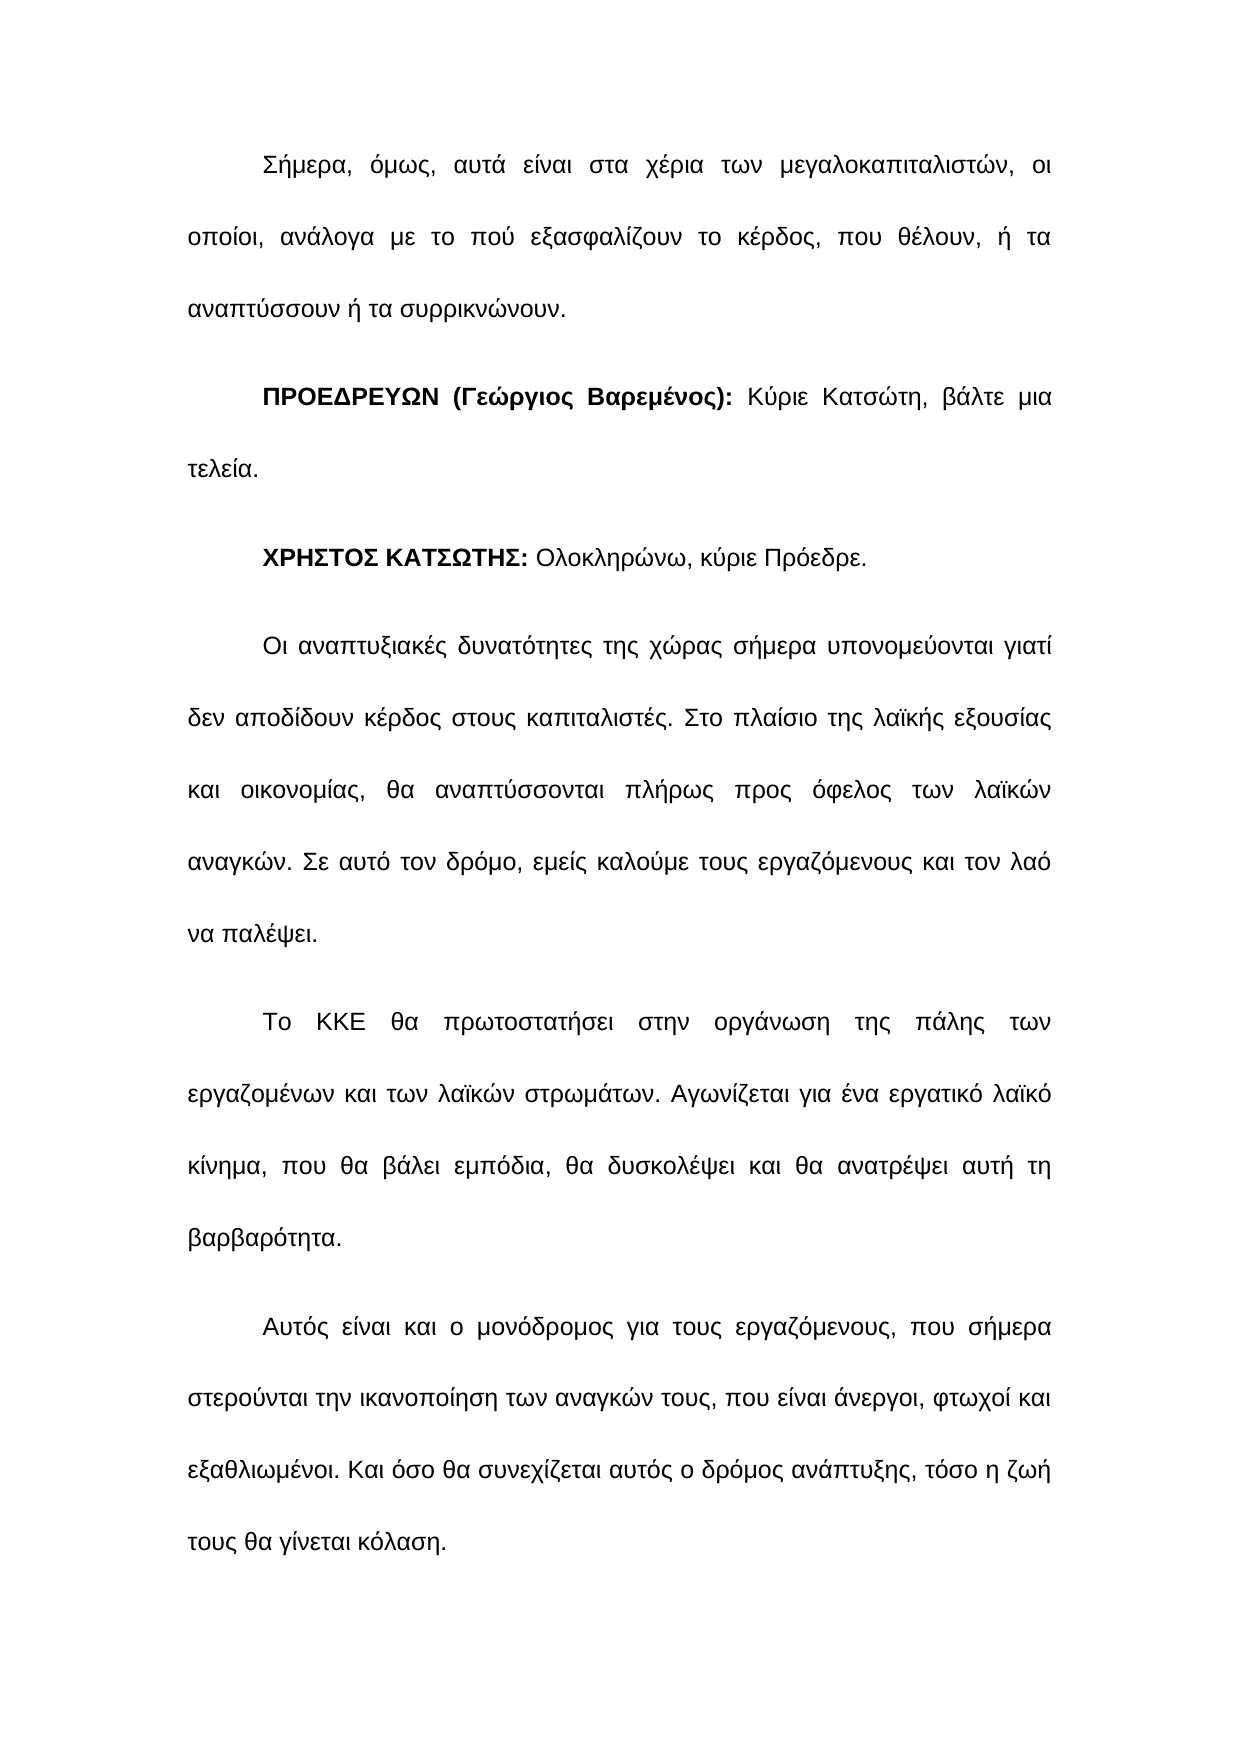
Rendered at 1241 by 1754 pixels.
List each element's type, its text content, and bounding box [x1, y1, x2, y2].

text Οι αναπτυξιακές δυνατότητες της χώρας σήμερα υπονομεύονται γιατί δεν αποδίδουν κέρδος στους καπιταλιστές. Στο πλαίσιο της λαϊκής εξουσίας και οικονομίας, θα αναπτύσσονται πλήρως προς όφελος των λαϊκών αναγκών. Σε αυτό τον δρόμο, εμείς καλούμε τους εργαζόμενους και τον λαό να παλέψει. [187, 631, 1053, 947]
text Το ΚΚΕ θα πρωτοστατήσει στην οργάνωση της πάλης των εργαζομένων και των λαϊκών στρωμάτων. Αγωνίζεται για ένα εργατικό λαϊκό κίνημα, που θα βάλει εμπόδια, θα δυσκολέψει και θα ανατρέψει αυτή τη βαρβαρότητα. [187, 1007, 1053, 1252]
text ΠΡΟΕΔΡΕΥΩΝ (Γεώργιος Βαρεμένος): Κύριε Κατσώτη, βάλτε μια τελεία. [187, 382, 1053, 483]
text Σήμερα, όμως, αυτά είναι στα χέρια των μεγαλοκαπιταλιστών, οι οποίοι, ανάλογα με το πού εξασφαλίζουν το κέρδος, που θέλουν, ή τα αναπτύσσουν ή τα συρρικνώνουν. [187, 150, 1053, 322]
text Αυτός είναι και ο μονόδρομος για τους εργαζόμενους, που σήμερα στερούνται την ικανοποίηση των αναγκών τους, που είναι άνεργοι, φτωχοί και εξαθλιωμένοι. Και όσο θα συνεχίζεται αυτός ο δρόμος ανάπτυξης, τόσο η ζωή τους θα γίνεται κόλαση. [187, 1311, 1053, 1556]
text ΧΡΗΣΤΟΣ ΚΑΤΣΩΤΗΣ: Ολοκληρώνω, κύριε Πρόεδρε. [187, 543, 1053, 571]
